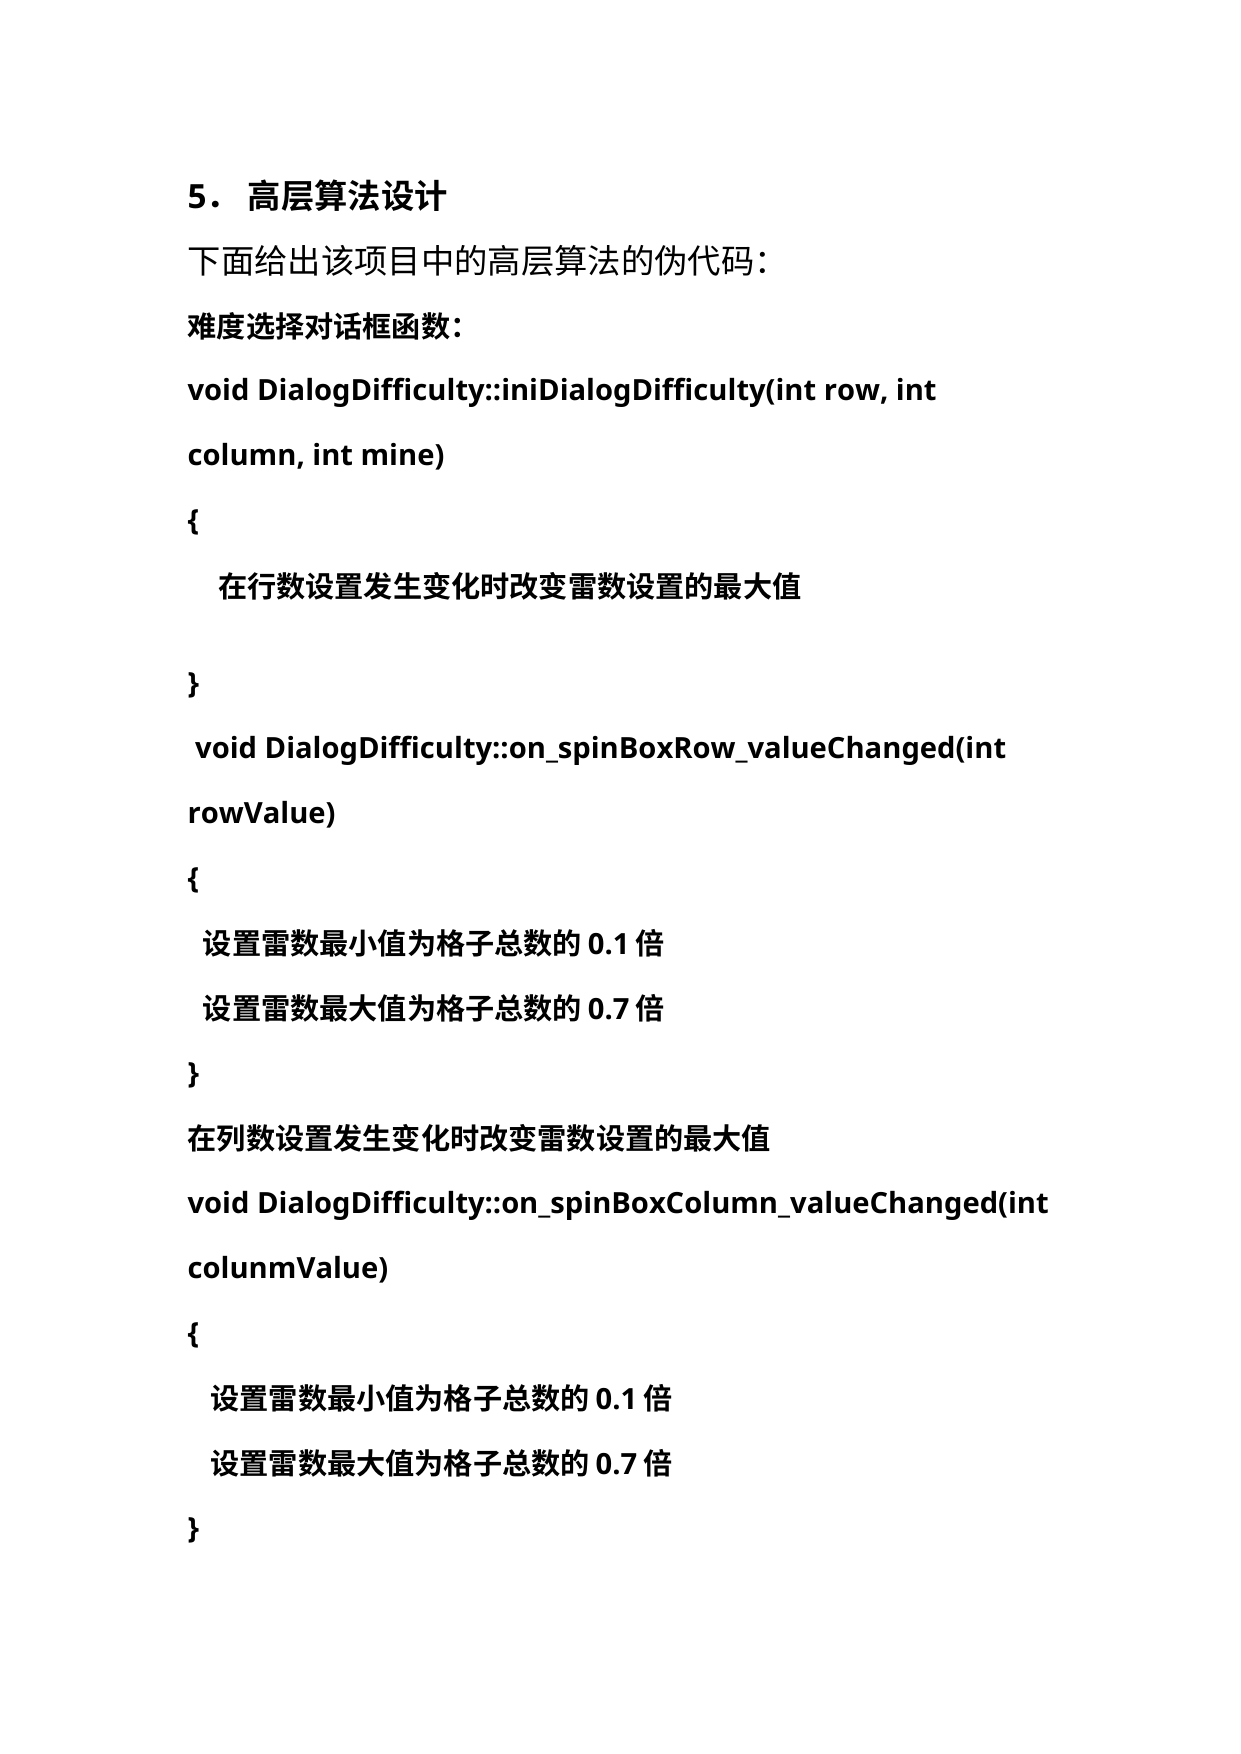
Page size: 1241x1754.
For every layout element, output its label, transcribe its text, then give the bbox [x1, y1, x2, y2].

text void DialogDifficulty::iniDialogDifficulty(int row, int column, int mine) [187, 357, 1053, 487]
text { [187, 487, 1053, 552]
text } [187, 1494, 1053, 1559]
text 设置雷数最小值为格子总数的0.1倍 [187, 1364, 1053, 1429]
text 设置雷数最大值为格子总数的0.7倍 [187, 974, 1053, 1039]
text } [187, 1039, 1053, 1104]
text 难度选择对话框函数： [187, 292, 1053, 357]
text 5． 高层算法设计 [187, 162, 1053, 227]
text } [187, 649, 1053, 714]
text void DialogDifficulty::on_spinBoxColumn_valueChanged(int colunmValue) [187, 1169, 1053, 1299]
text 在列数设置发生变化时改变雷数设置的最大值 [187, 1104, 1053, 1169]
text void DialogDifficulty::on_spinBoxRow_valueChanged(int rowValue) [187, 714, 1053, 844]
text 下面给出该项目中的高层算法的伪代码： [187, 227, 1053, 292]
text 设置雷数最大值为格子总数的0.7倍 [187, 1429, 1053, 1494]
text { [187, 844, 1053, 909]
text { [187, 1299, 1053, 1364]
text 在行数设置发生变化时改变雷数设置的最大值 [187, 552, 1053, 617]
text 设置雷数最小值为格子总数的0.1倍 [187, 909, 1053, 974]
